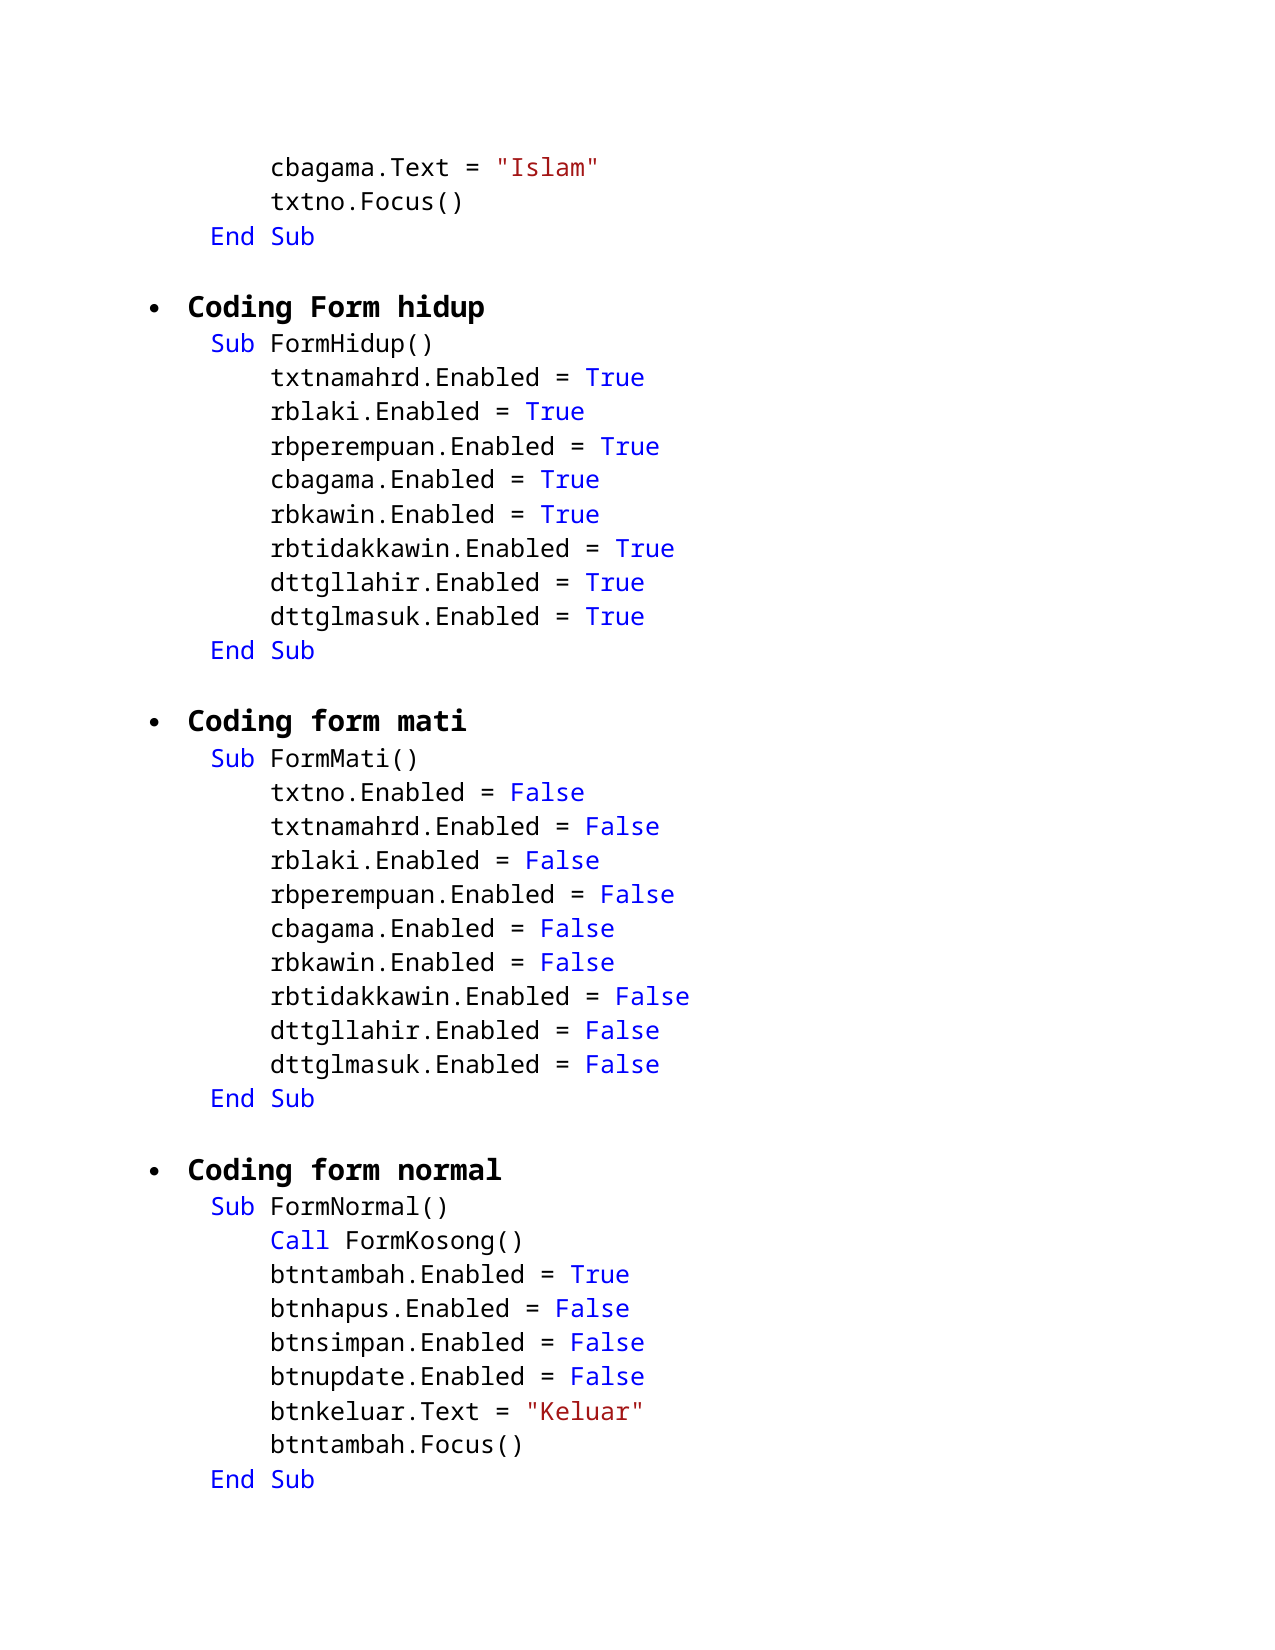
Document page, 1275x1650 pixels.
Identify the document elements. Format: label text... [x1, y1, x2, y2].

text btnkeluar.Text = "Keluar" [150, 1393, 1125, 1427]
text Call FormKosong() [150, 1223, 1125, 1257]
text rbperempuan.Enabled = True [150, 428, 1125, 462]
text btntambah.Focus() [150, 1427, 1125, 1461]
list Coding form mati [150, 701, 1125, 740]
text End Sub [150, 1461, 1125, 1495]
text cbagama.Enabled = True [150, 462, 1125, 496]
text rbperempuan.Enabled = False [150, 877, 1125, 911]
text Sub FormNormal() [150, 1189, 1125, 1223]
text dttgllahir.Enabled = True [150, 564, 1125, 598]
text End Sub [150, 1081, 1125, 1115]
text Sub FormMati() [150, 740, 1125, 774]
text cbagama.Text = "Islam" [150, 150, 1125, 184]
text End Sub [150, 218, 1125, 252]
text dttglmasuk.Enabled = False [150, 1047, 1125, 1081]
text btnupdate.Enabled = False [150, 1359, 1125, 1393]
text rbkawin.Enabled = True [150, 496, 1125, 530]
text btnhapus.Enabled = False [150, 1291, 1125, 1325]
text cbagama.Enabled = False [150, 911, 1125, 945]
text dttglmasuk.Enabled = True [150, 598, 1125, 632]
text rbkawin.Enabled = False [150, 945, 1125, 979]
text rblaki.Enabled = False [150, 842, 1125, 877]
list Coding form normal [150, 1149, 1125, 1189]
text txtnamahrd.Enabled = False [150, 808, 1125, 842]
text rblaki.Enabled = True [150, 394, 1125, 428]
text dttgllahir.Enabled = False [150, 1013, 1125, 1047]
text btnsimpan.Enabled = False [150, 1325, 1125, 1359]
text rbtidakkawin.Enabled = False [150, 979, 1125, 1013]
text txtno.Focus() [150, 184, 1125, 218]
text Sub FormHidup() [150, 326, 1125, 360]
text rbtidakkawin.Enabled = True [150, 530, 1125, 564]
text txtno.Enabled = False [150, 774, 1125, 808]
text btntambah.Enabled = True [150, 1257, 1125, 1291]
list Coding Form hidup [150, 286, 1125, 326]
text txtnamahrd.Enabled = True [150, 360, 1125, 394]
text End Sub [150, 632, 1125, 667]
